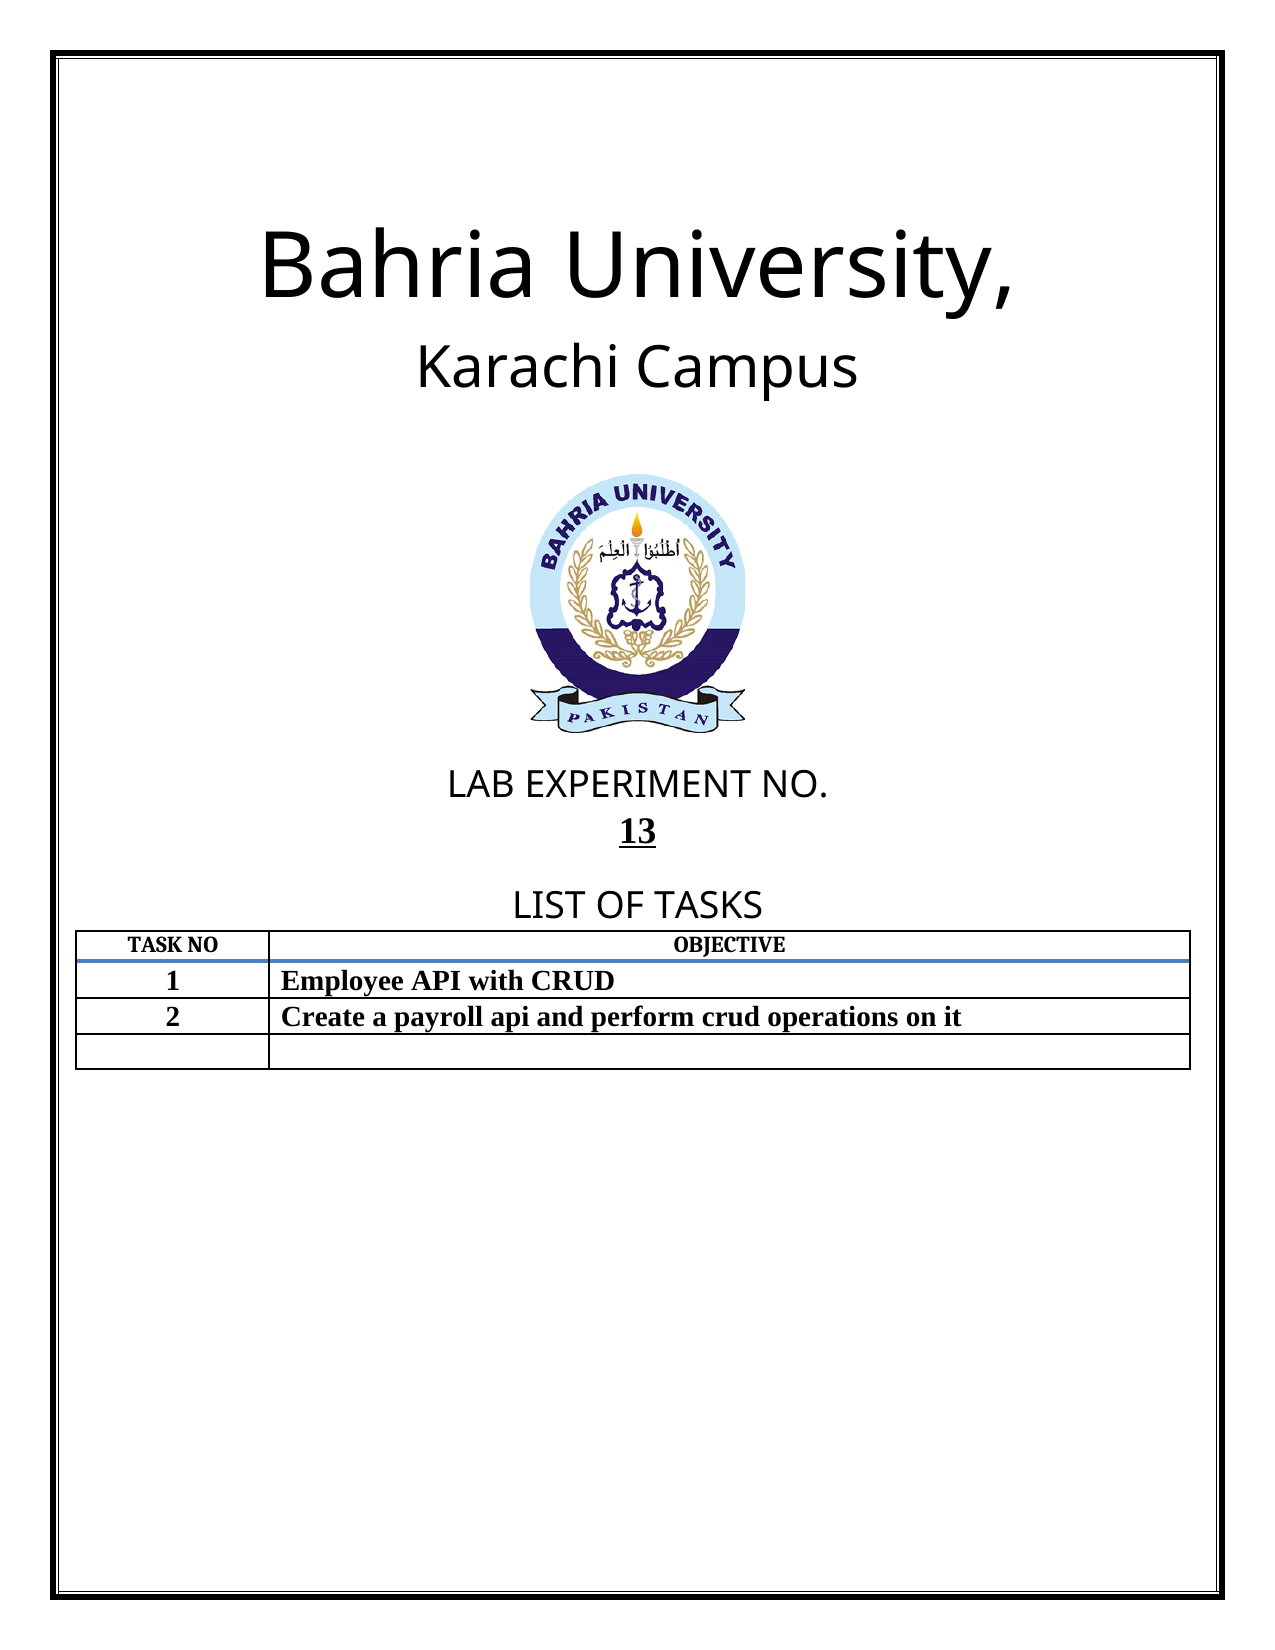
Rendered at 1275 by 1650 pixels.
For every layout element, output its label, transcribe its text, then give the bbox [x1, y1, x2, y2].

table_cell Create a payroll api and perform crud operations on it [270, 999, 1189, 1033]
text LAB EXPERIMENT NO. [75, 757, 1200, 808]
text 13 [75, 808, 1200, 852]
text Bahria University, [75, 200, 1200, 325]
table_cell 2 [77, 999, 268, 1033]
text Karachi Campus [75, 325, 1200, 404]
table_cell 1 [77, 963, 268, 997]
table_cell [270, 1035, 1189, 1068]
table_cell Employee API with CRUD [270, 963, 1189, 997]
table_cell [77, 1035, 268, 1068]
table_header OBJECTIVE [270, 932, 1189, 959]
table_header TASK NO [77, 932, 268, 959]
picture [529, 474, 746, 733]
text LIST OF TASKS [75, 879, 1200, 930]
